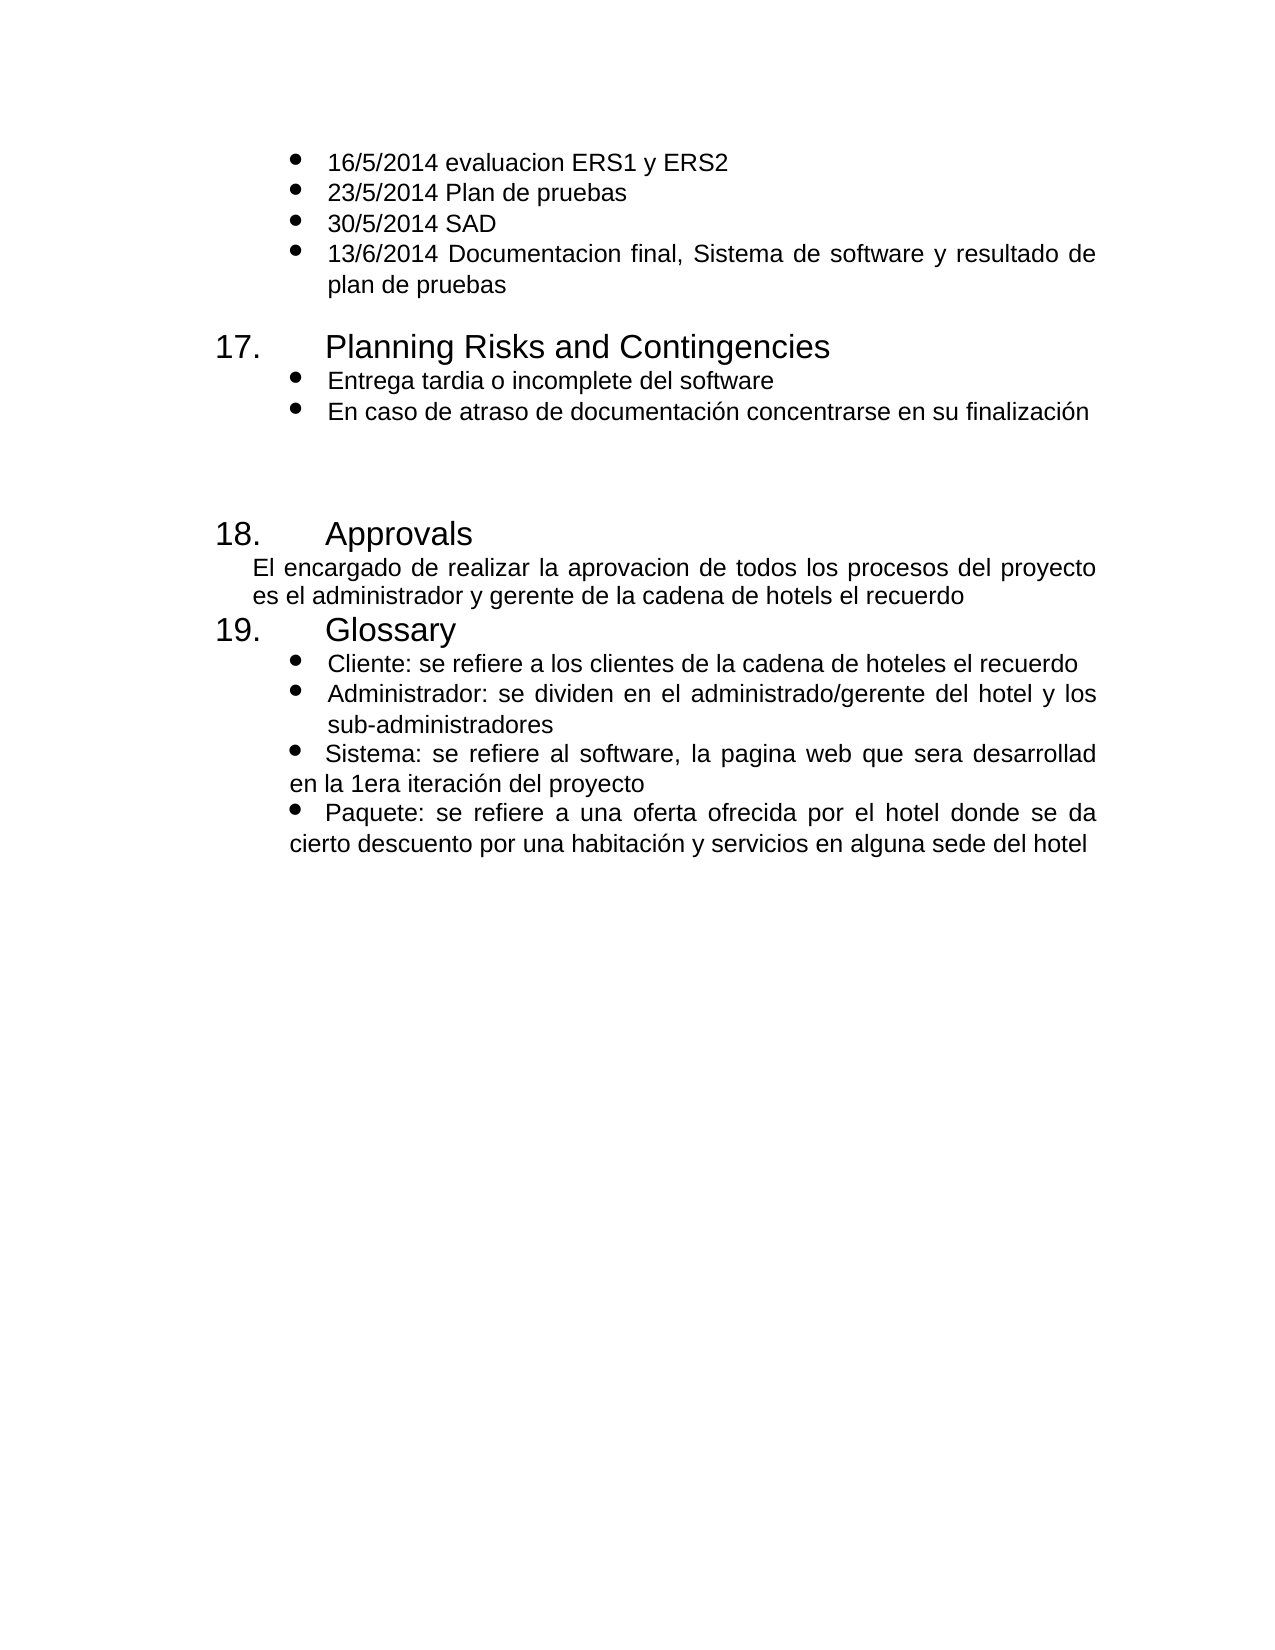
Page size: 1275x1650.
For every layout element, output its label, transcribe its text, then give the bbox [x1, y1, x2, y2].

list Approvals [215, 514, 1098, 553]
list En caso de atraso de documentación concentrarse en su finalización [290, 397, 1098, 427]
list Administrador: se dividen en el administrado/gerente del hotel y los sub-administradores [290, 679, 1098, 738]
list Paquete: se refiere a una oferta ofrecida por el hotel donde se da cierto descuento por una habitación y servicios en alguna sede del hotel [289, 798, 1098, 857]
list Sistema: se refiere al software, la pagina web que sera desarrollad en la 1era iteración del proyecto [289, 738, 1098, 798]
list Planning Risks and Contingencies [215, 328, 1098, 366]
list 23/5/2014 Plan de pruebas [290, 178, 1098, 209]
list 30/5/2014 SAD [290, 209, 1098, 239]
list Cliente: se refiere a los clientes de la cadena de hoteles el recuerdo [290, 648, 1098, 679]
list Entrega tardia o incomplete del software [290, 366, 1098, 397]
text El encargado de realizar la aprovacion de todos los procesos del proyecto es el administrador y gerente de la cadena de hotels el recuerdo [252, 553, 1098, 610]
list 16/5/2014 evaluacion ERS1 y ERS2 [290, 148, 1098, 178]
list Glossary [215, 610, 1098, 648]
list 13/6/2014 Documentacion final, Sistema de software y resultado de plan de pruebas [290, 239, 1098, 299]
